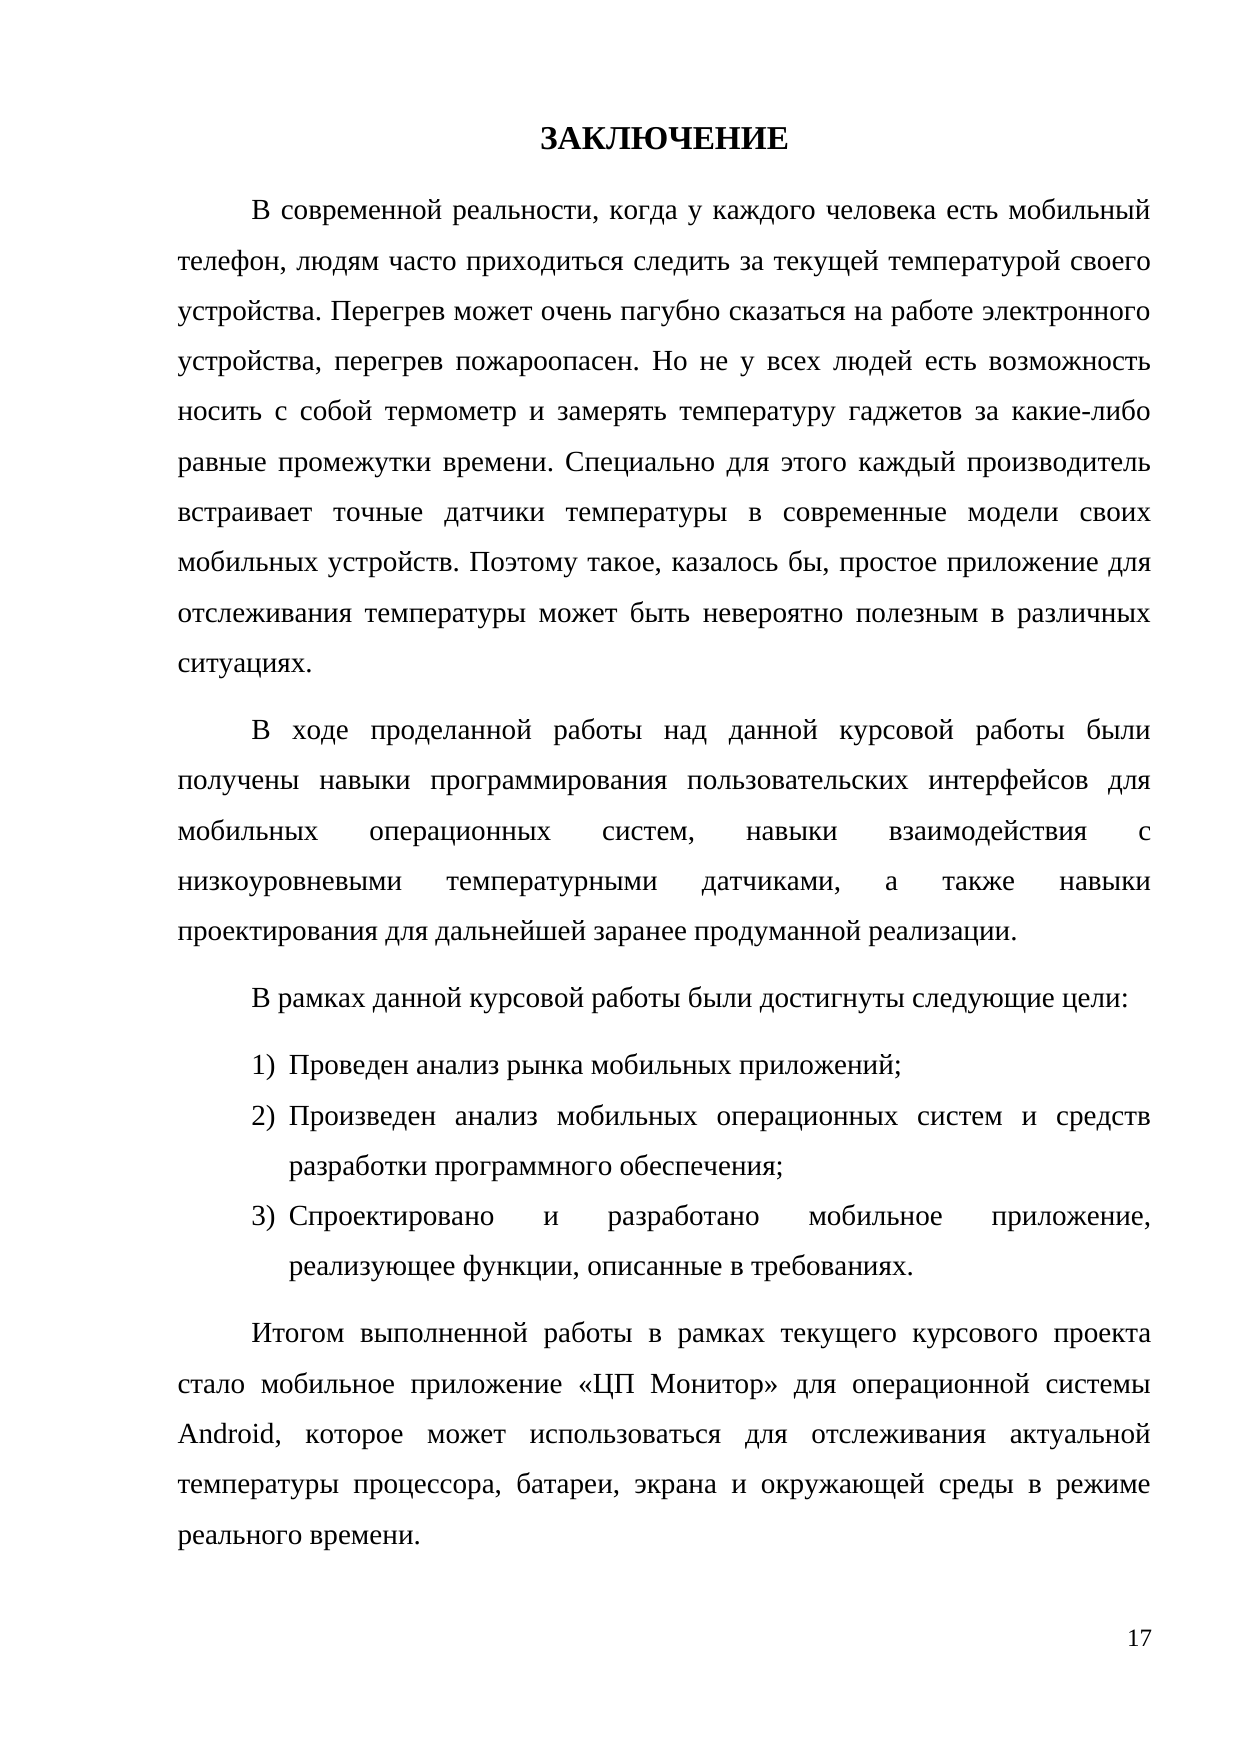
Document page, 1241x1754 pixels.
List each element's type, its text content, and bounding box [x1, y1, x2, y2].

list Произведен анализ мобильных операционных систем и средств разработки программного обеспечения; [251, 1098, 1152, 1181]
text Итогом выполненной работы в рамках текущего курсового проекта стало мобильное приложение «ЦП Монитор» для операционной системы Android, которое может использоваться для отслеживания актуальной температуры процессора, батареи, экрана и окружающей среды в режиме реального времени. [177, 1316, 1152, 1550]
text В современной реальности, когда у каждого человека есть мобильный телефон, людям часто приходиться следить за текущей температурой своего устройства. Перегрев может очень пагубно сказаться на работе электронного устройства, перегрев пожароопасен. Но не у всех людей есть возможность носить с собой термометр и замерять температуру гаджетов за какие-либо равные промежутки времени. Специально для этого каждый производитель встраивает точные датчики температуры в современные модели своих мобильных устройств. Поэтому такое, казалось бы, простое приложение для отслеживания температуры может быть невероятно полезным в различных ситуациях. [177, 192, 1152, 679]
text В рамках данной курсовой работы были достигнуты следующие цели: [177, 980, 1152, 1014]
text В ходе проделанной работы над данной курсовой работы были получены навыки программирования пользовательских интерфейсов для мобильных операционных систем, навыки взаимодействия с низкоуровневыми температурными датчиками, а также навыки проектирования для дальнейшей заранее продуманной реализации. [177, 712, 1152, 947]
text ЗАКЛЮЧЕНИЕ [177, 118, 1152, 156]
list Проведен анализ рынка мобильных приложений; [251, 1047, 1152, 1081]
list Спроектировано и разработано мобильное приложение, реализующее функции, описанные в требованиях. [251, 1198, 1152, 1282]
